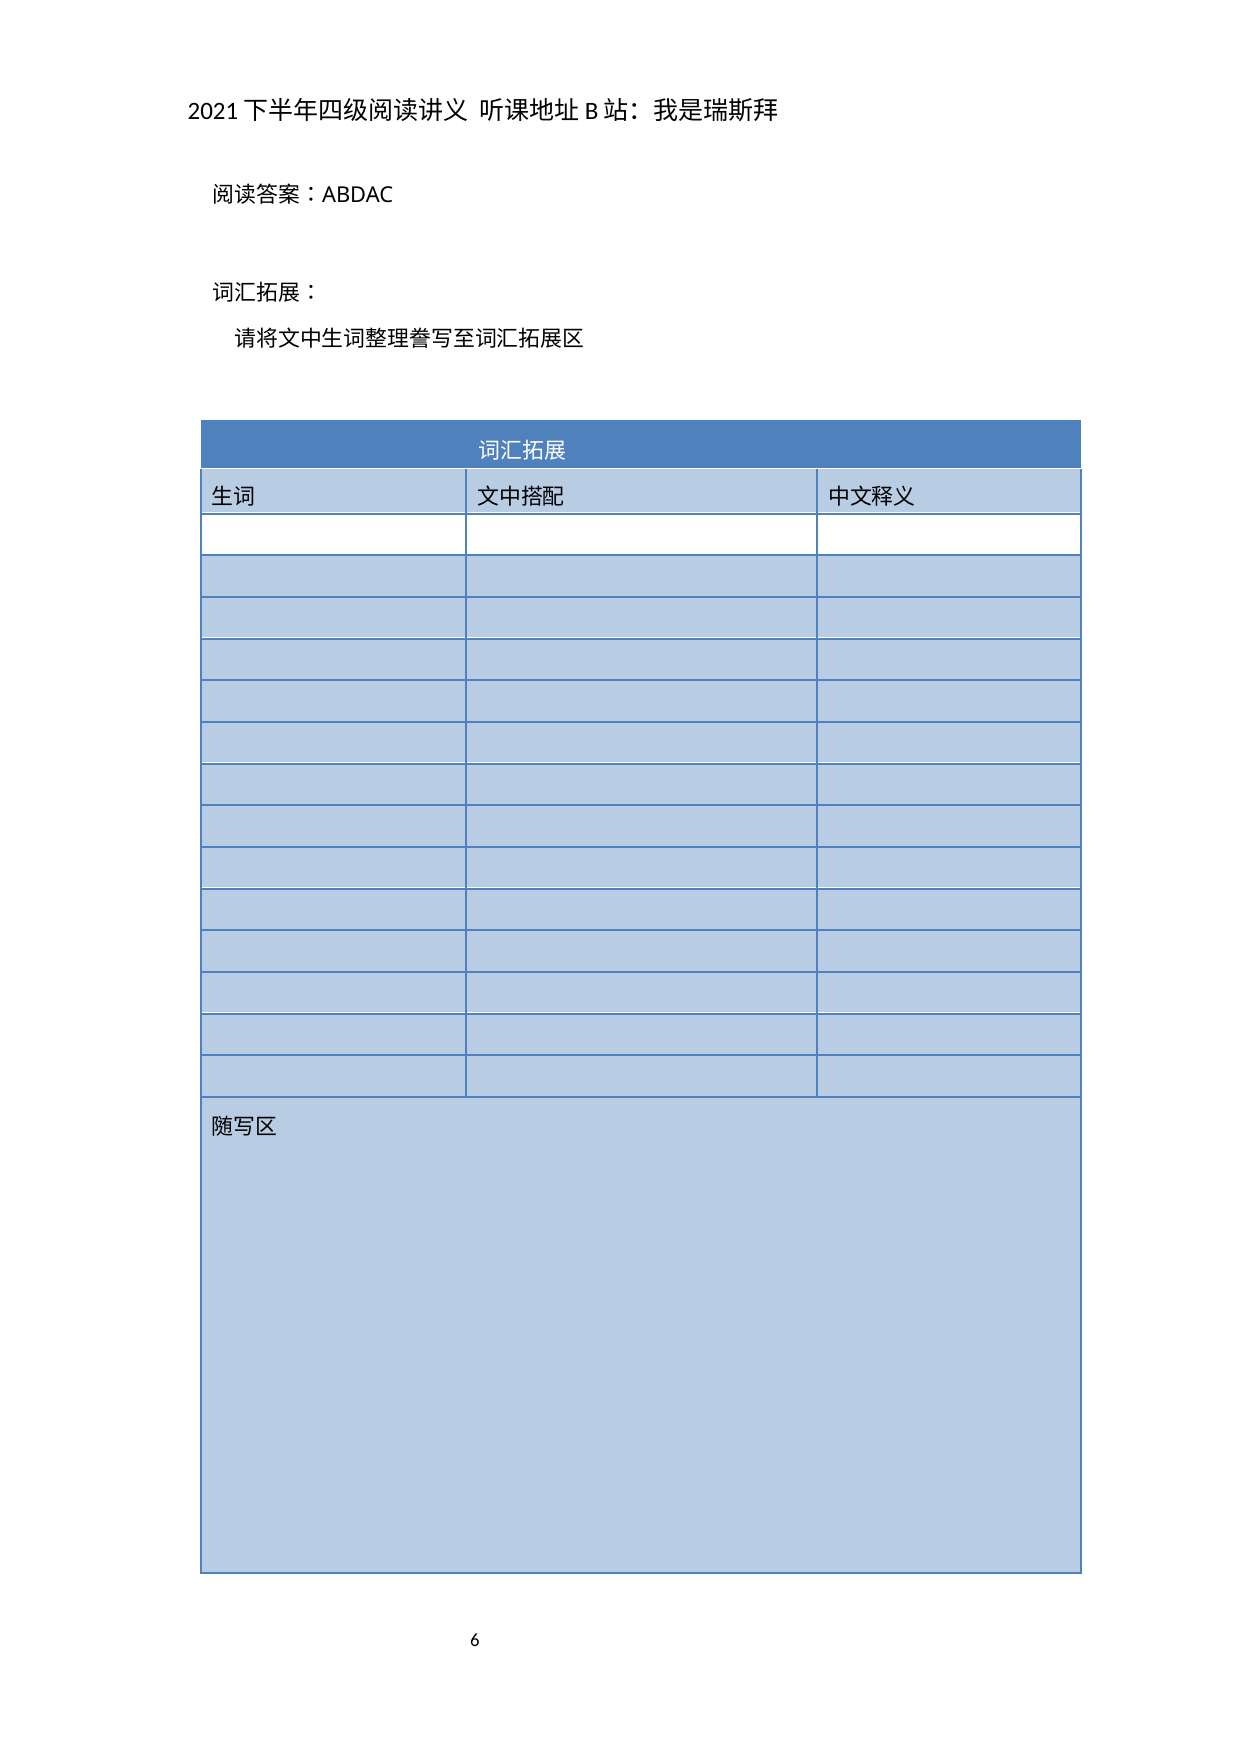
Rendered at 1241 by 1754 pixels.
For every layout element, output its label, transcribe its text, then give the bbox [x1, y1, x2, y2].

table_cell [818, 765, 1080, 804]
table_cell [467, 931, 816, 971]
table_cell [818, 931, 1080, 971]
table_cell [467, 556, 816, 596]
table_cell [202, 765, 465, 804]
table_cell [467, 681, 816, 721]
table_cell [818, 848, 1080, 887]
table_cell [818, 1015, 1080, 1054]
table_cell [818, 515, 1080, 554]
table_cell [818, 640, 1080, 679]
table_cell [202, 598, 465, 637]
table_cell [467, 640, 816, 679]
table_cell 随写区 [202, 1098, 1080, 1572]
table_cell [818, 806, 1080, 846]
table_cell [467, 598, 816, 637]
table_cell [467, 1056, 816, 1096]
table_cell [467, 973, 816, 1012]
table_cell [202, 1056, 465, 1096]
table_cell [202, 806, 465, 846]
table_cell [202, 848, 465, 887]
table_cell [202, 723, 465, 762]
table_cell [818, 1056, 1080, 1096]
table_cell 生词 [202, 469, 465, 512]
table_cell 中文释义 [818, 469, 1080, 512]
table_cell [467, 765, 816, 804]
table_cell 文中搭配 [467, 469, 816, 512]
table_cell [467, 806, 816, 846]
table_cell [202, 890, 465, 929]
table_cell [202, 931, 465, 971]
table_cell [467, 890, 816, 929]
table_cell [818, 681, 1080, 721]
table_cell [202, 515, 465, 554]
table_cell [818, 890, 1080, 929]
table_header 词汇拓展 [201, 420, 1081, 468]
table_cell [467, 723, 816, 762]
table_cell [202, 681, 465, 721]
table_cell [818, 723, 1080, 762]
table_cell [818, 973, 1080, 1012]
table_cell [467, 848, 816, 887]
table_cell [818, 556, 1080, 596]
table_cell [467, 1015, 816, 1054]
table_cell [202, 556, 465, 596]
table_cell [202, 640, 465, 679]
text 词汇拓展： [212, 275, 1053, 308]
table_cell [202, 973, 465, 1012]
table_cell [467, 515, 816, 554]
text 请将文中生词整理誊写至词汇拓展区 [234, 322, 1053, 354]
text 阅读答案：ABDAC [212, 177, 1053, 210]
table_cell [818, 598, 1080, 637]
table_cell [202, 1015, 465, 1054]
